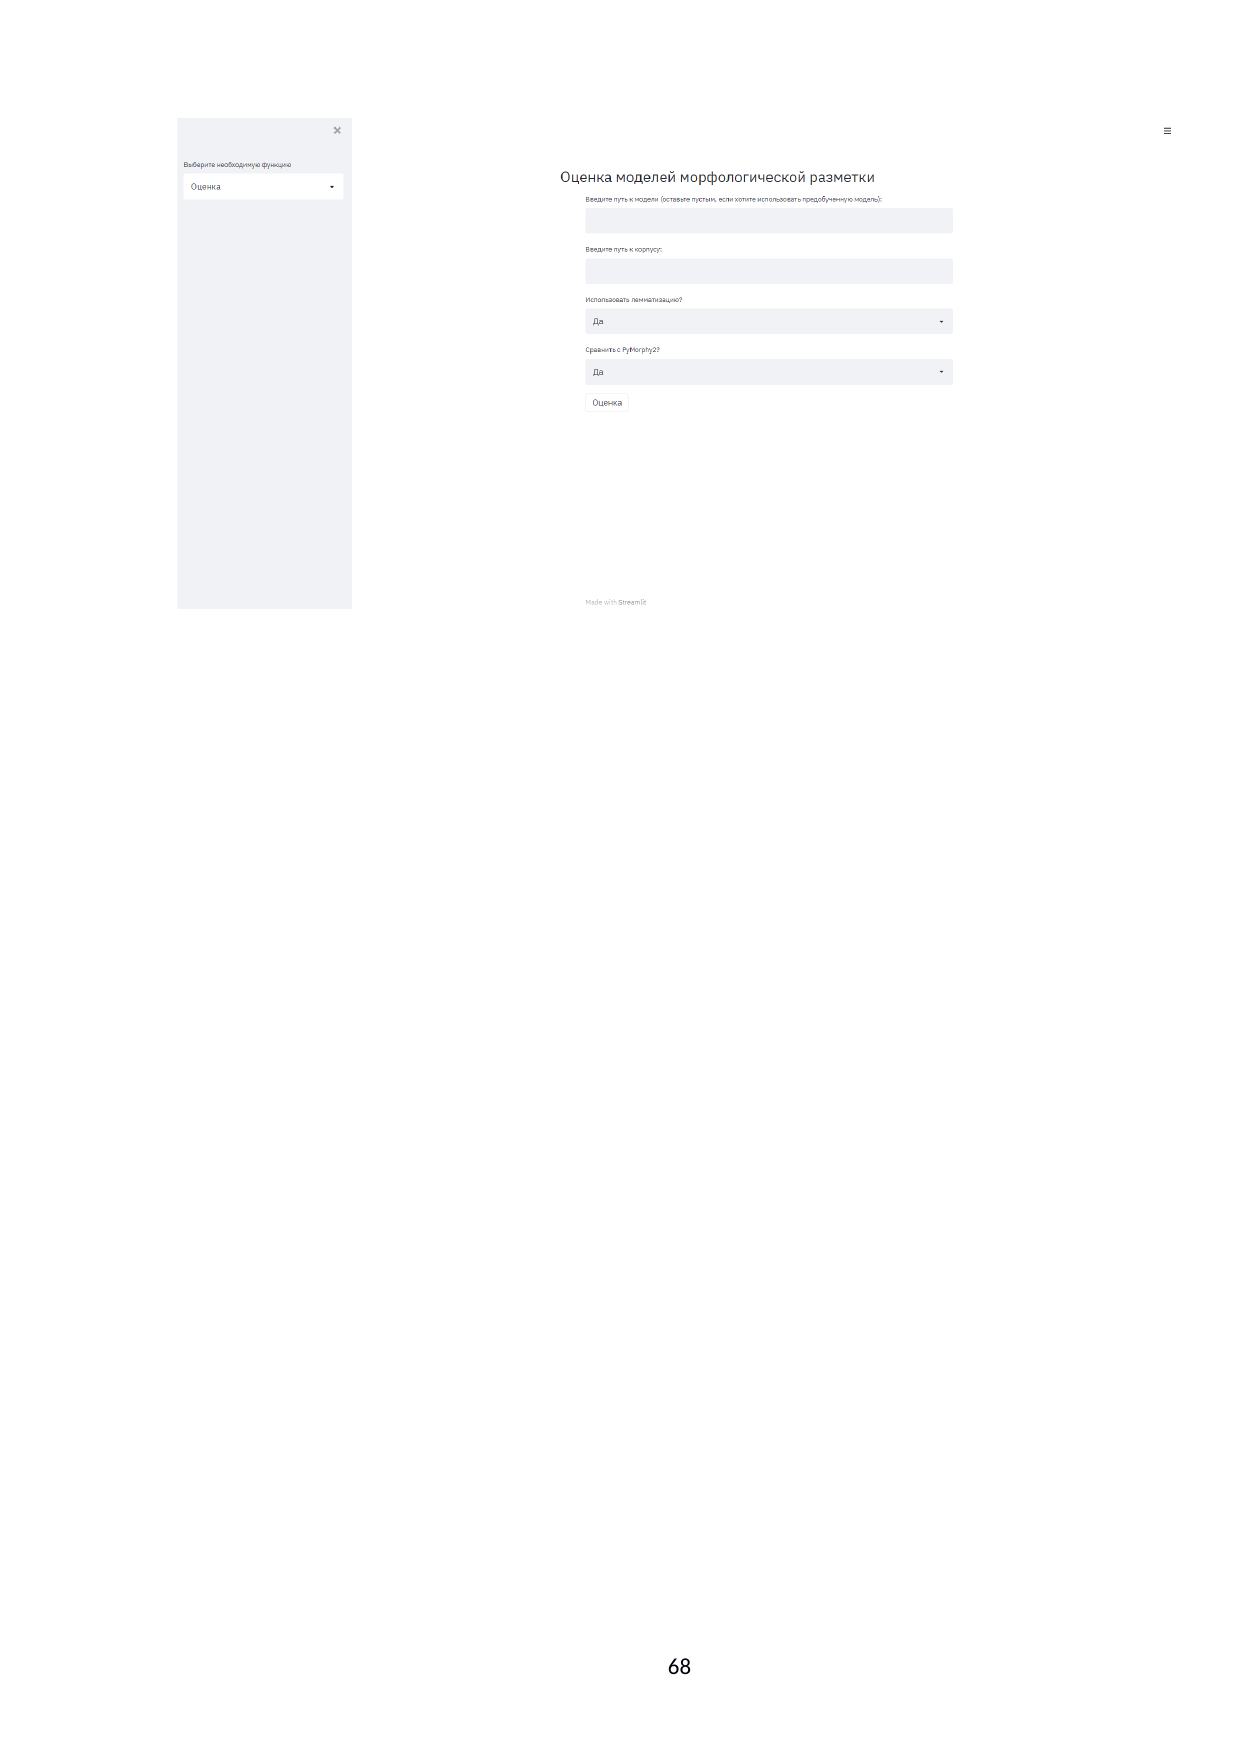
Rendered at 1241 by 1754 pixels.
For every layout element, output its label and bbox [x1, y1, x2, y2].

picture [177, 118, 1182, 609]
